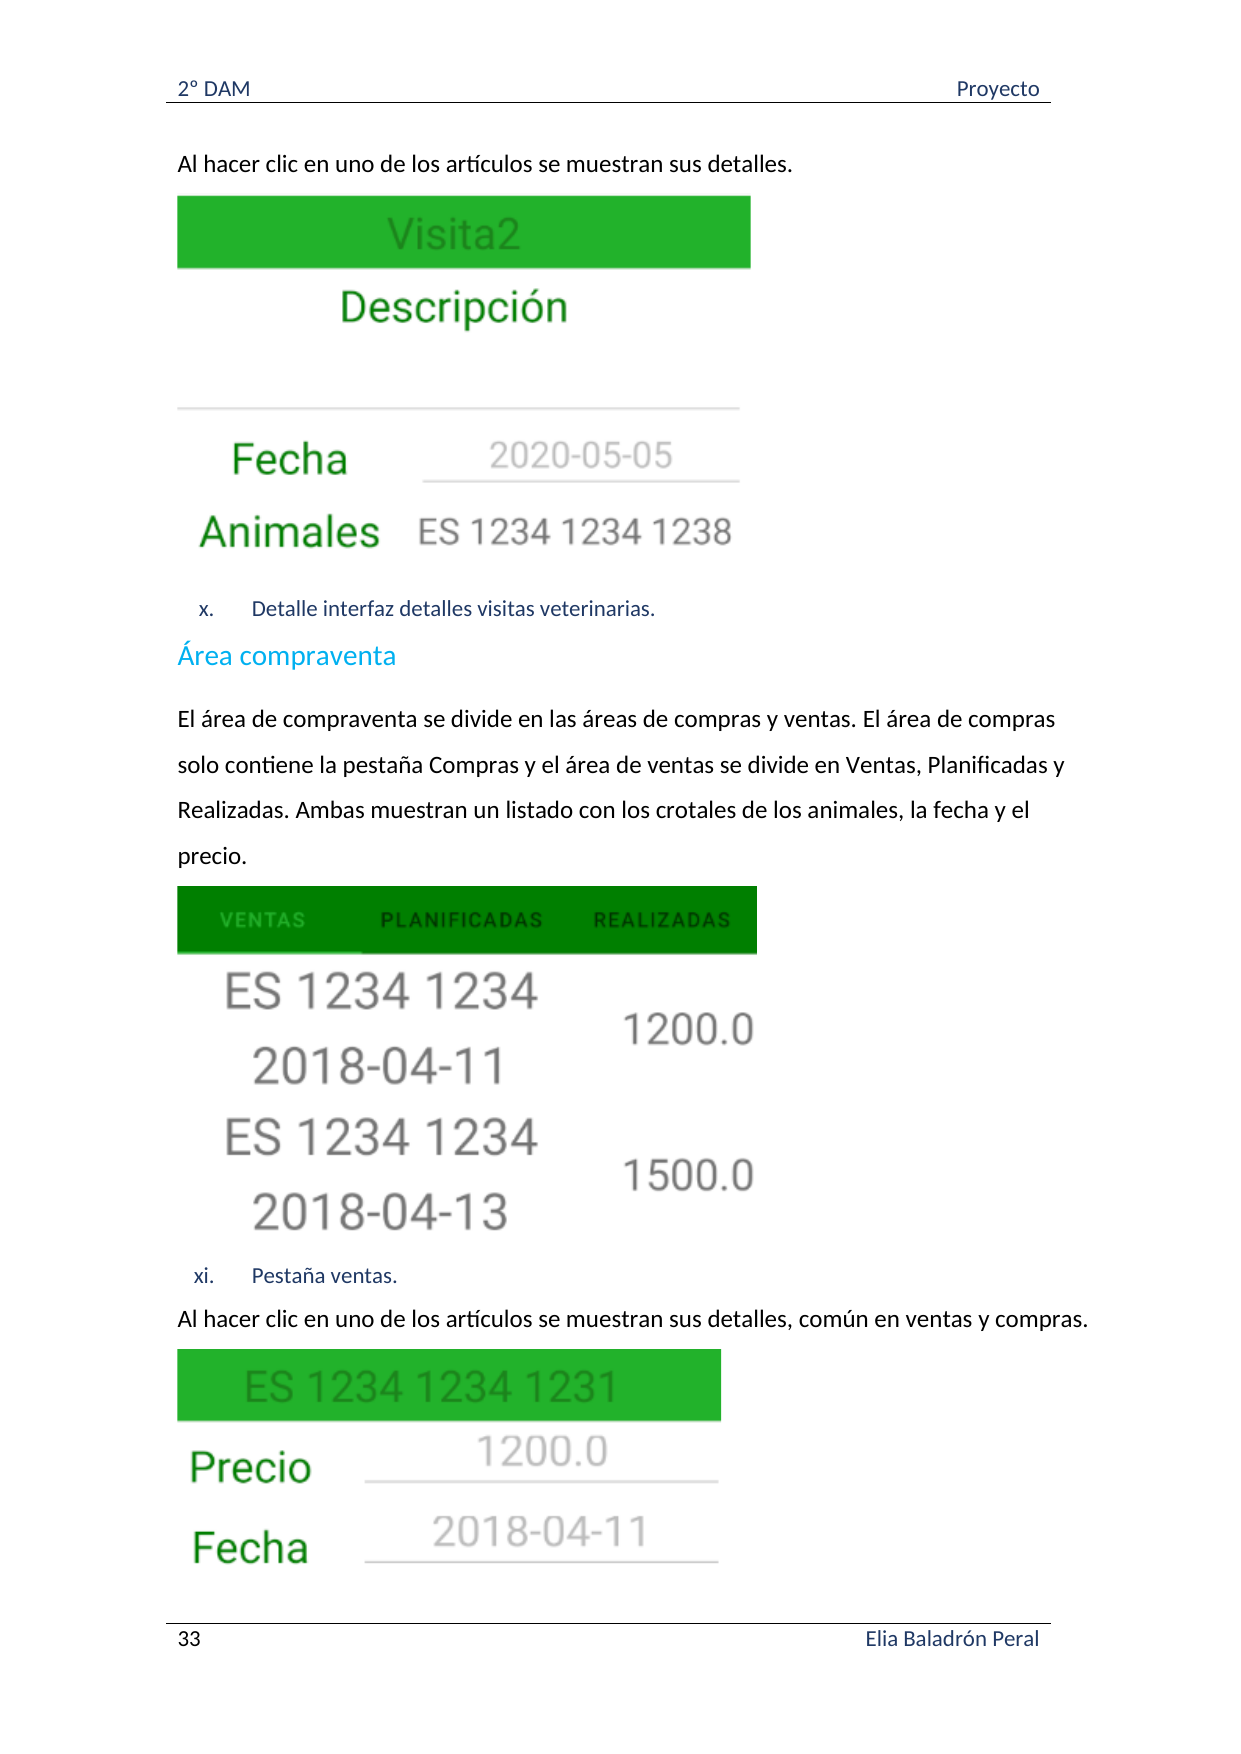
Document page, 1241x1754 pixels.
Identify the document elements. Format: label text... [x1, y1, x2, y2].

text Detalle interfaz detalles visitas veterinarias. [214, 594, 1092, 623]
picture [177, 1349, 722, 1593]
picture [177, 886, 757, 1246]
text Al hacer clic en uno de los artículos se muestran sus detalles. [177, 148, 1092, 178]
text Pestaña ventas. [214, 1261, 1092, 1289]
text El área de compraventa se divide en las áreas de compras y ventas. El área de compras solo contiene la pestaña Compras y el área de ventas se divide en Ventas, Planificadas y Realizadas. Ambas muestran un listado con los crotales de los animales, la fecha y el precio. [177, 703, 1092, 871]
picture [177, 193, 751, 580]
text Área compraventa [177, 637, 1092, 673]
text Al hacer clic en uno de los artículos se muestran sus detalles, común en ventas y compras. [177, 1303, 1092, 1334]
